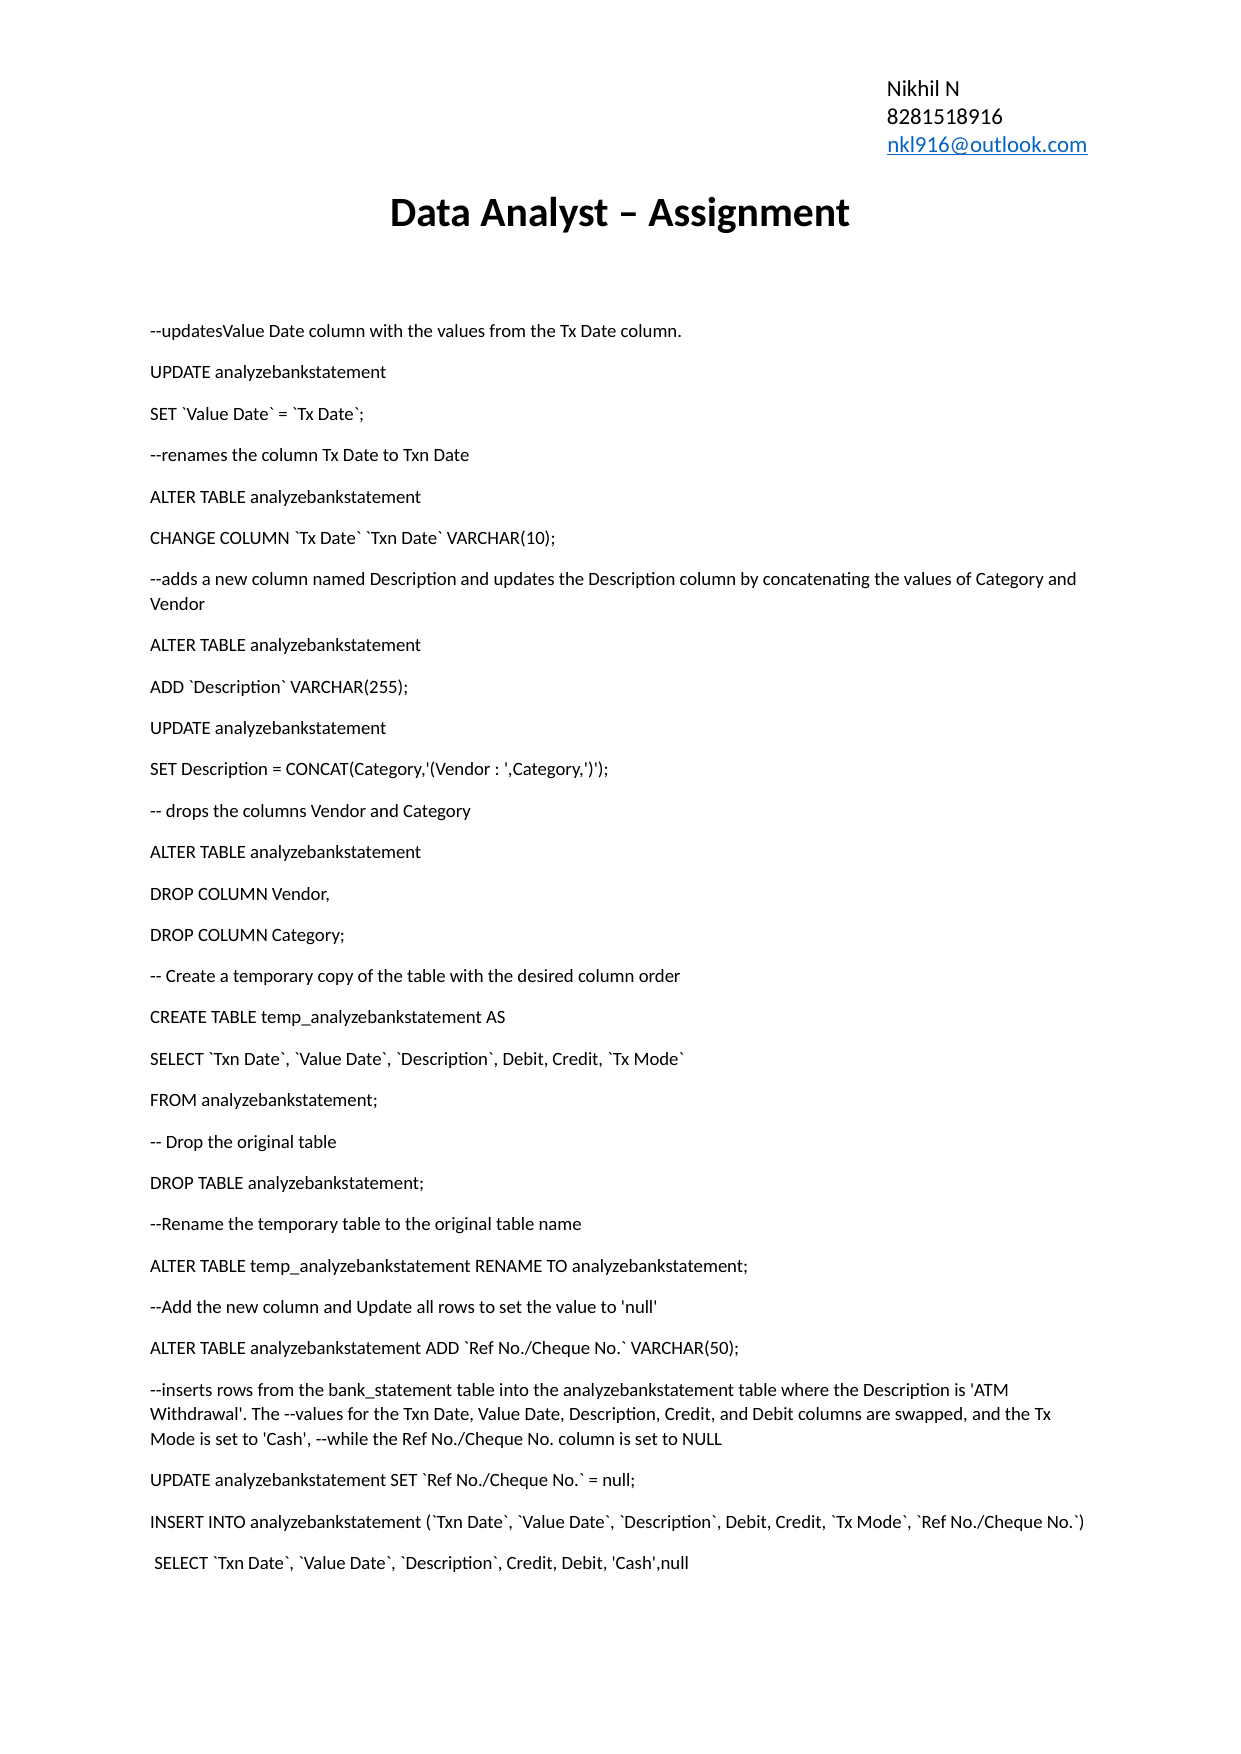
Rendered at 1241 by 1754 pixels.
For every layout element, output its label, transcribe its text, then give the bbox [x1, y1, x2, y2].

text --renames the column Tx Date to Txn Date [150, 443, 1090, 466]
text INSERT INTO analyzebankstatement (`Txn Date`, `Value Date`, `Description`, Debit, Credit, `Tx Mode`, `Ref No./Cheque No.`) [150, 1510, 1090, 1533]
text UPDATE analyzebankstatement SET `Ref No./Cheque No.` = null; [150, 1469, 1090, 1492]
text --adds a new column named Description and updates the Description column by concatenating the values of Category and Vendor [150, 567, 1090, 615]
text ADD `Description` VARCHAR(255); [150, 675, 1090, 698]
text --Add the new column and Update all rows to set the value to 'null' [150, 1295, 1090, 1318]
text ALTER TABLE analyzebankstatement ADD `Ref No./Cheque No.` VARCHAR(50); [150, 1337, 1090, 1359]
text ALTER TABLE temp_analyzebankstatement RENAME TO analyzebankstatement; [150, 1254, 1090, 1277]
text FROM analyzebankstatement; [150, 1088, 1090, 1111]
text ALTER TABLE analyzebankstatement [150, 485, 1090, 508]
text ALTER TABLE analyzebankstatement [150, 633, 1090, 656]
text DROP COLUMN Vendor, [150, 882, 1090, 904]
text ALTER TABLE analyzebankstatement [150, 840, 1090, 863]
text -- Drop the original table [150, 1130, 1090, 1153]
text UPDATE analyzebankstatement [150, 716, 1090, 739]
text CREATE TABLE temp_analyzebankstatement AS [150, 1006, 1090, 1029]
text SET `Value Date` = `Tx Date`; [150, 402, 1090, 425]
text DROP TABLE analyzebankstatement; [150, 1171, 1090, 1194]
text -- drops the columns Vendor and Category [150, 799, 1090, 822]
text --updatesValue Date column with the values from the Tx Date column. [150, 319, 1090, 342]
text CHANGE COLUMN `Tx Date` `Txn Date` VARCHAR(10); [150, 526, 1090, 549]
text SELECT `Txn Date`, `Value Date`, `Description`, Debit, Credit, `Tx Mode` [150, 1047, 1090, 1070]
text SELECT `Txn Date`, `Value Date`, `Description`, Credit, Debit, 'Cash',null [150, 1551, 1090, 1574]
text --inserts rows from the bank_statement table into the analyzebankstatement table where the Description is 'ATM Withdrawal'. The --values for the Txn Date, Value Date, Description, Credit, and Debit columns are swapped, and the Tx Mode is set to 'Cash', --while the Ref No./Cheque No. column is set to NULL [150, 1378, 1090, 1450]
text SET Description = CONCAT(Category,'(Vendor : ',Category,')'); [150, 758, 1090, 781]
text -- Create a temporary copy of the table with the desired column order [150, 964, 1090, 987]
text UPDATE analyzebankstatement [150, 361, 1090, 384]
text --Rename the temporary table to the original table name [150, 1212, 1090, 1235]
text DROP COLUMN Category; [150, 923, 1090, 946]
